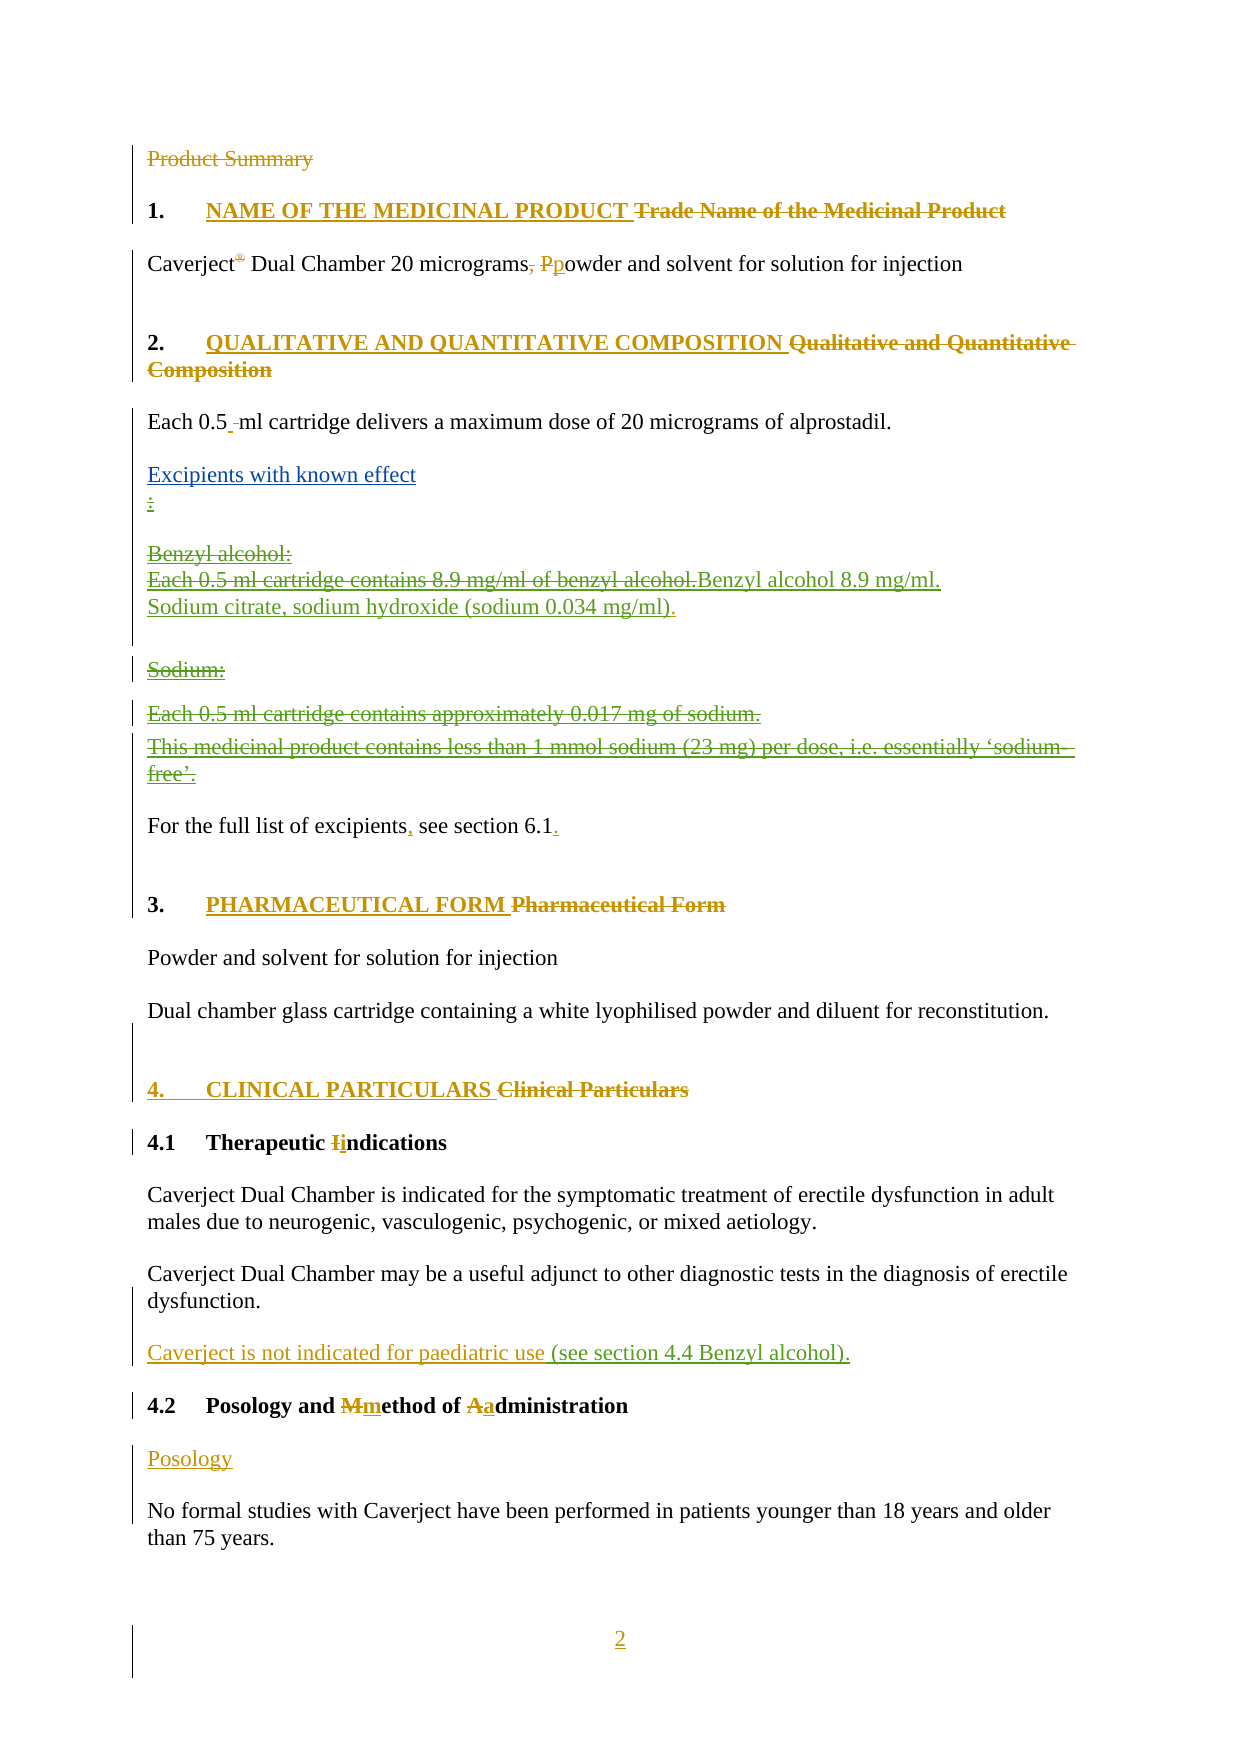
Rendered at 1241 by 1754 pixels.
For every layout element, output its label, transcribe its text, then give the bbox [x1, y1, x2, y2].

text 4.1 Therapeutic ndications [147, 1129, 1093, 1155]
text Caverject Dual Chamber 20 micrograms owder and solvent for solution for injection [147, 250, 1093, 277]
text For the full list of excipients see section 6.1 [147, 812, 1093, 839]
text Caverject Dual Chamber may be a useful adjunct to other diagnostic tests in the diagnosis of erectile dysfunction. [147, 1260, 1093, 1313]
text Powder and solvent for solution for injection [147, 944, 1093, 971]
text Caverject Dual Chamber is indicated for the symptomatic treatment of erectile dysfunction in adult males due to neurogenic, vasculogenic, psychogenic, or mixed aetiology. [147, 1181, 1093, 1234]
text 3. [147, 891, 1093, 918]
text Each 0.5ml cartridge delivers a maximum dose of 20 micrograms of alprostadil. [147, 408, 1093, 435]
text 2. [147, 329, 1093, 382]
subtitle No formal studies with Caverject have been performed in patients younger than 18 years and older than 75 years. [147, 1498, 1093, 1550]
text Dual chamber glass cartridge containing a white lyophilised powder and diluent for reconstitution. [147, 997, 1093, 1023]
text 4.2 Posology and ethod of dministration [147, 1392, 1093, 1418]
text 1. [147, 198, 1093, 224]
